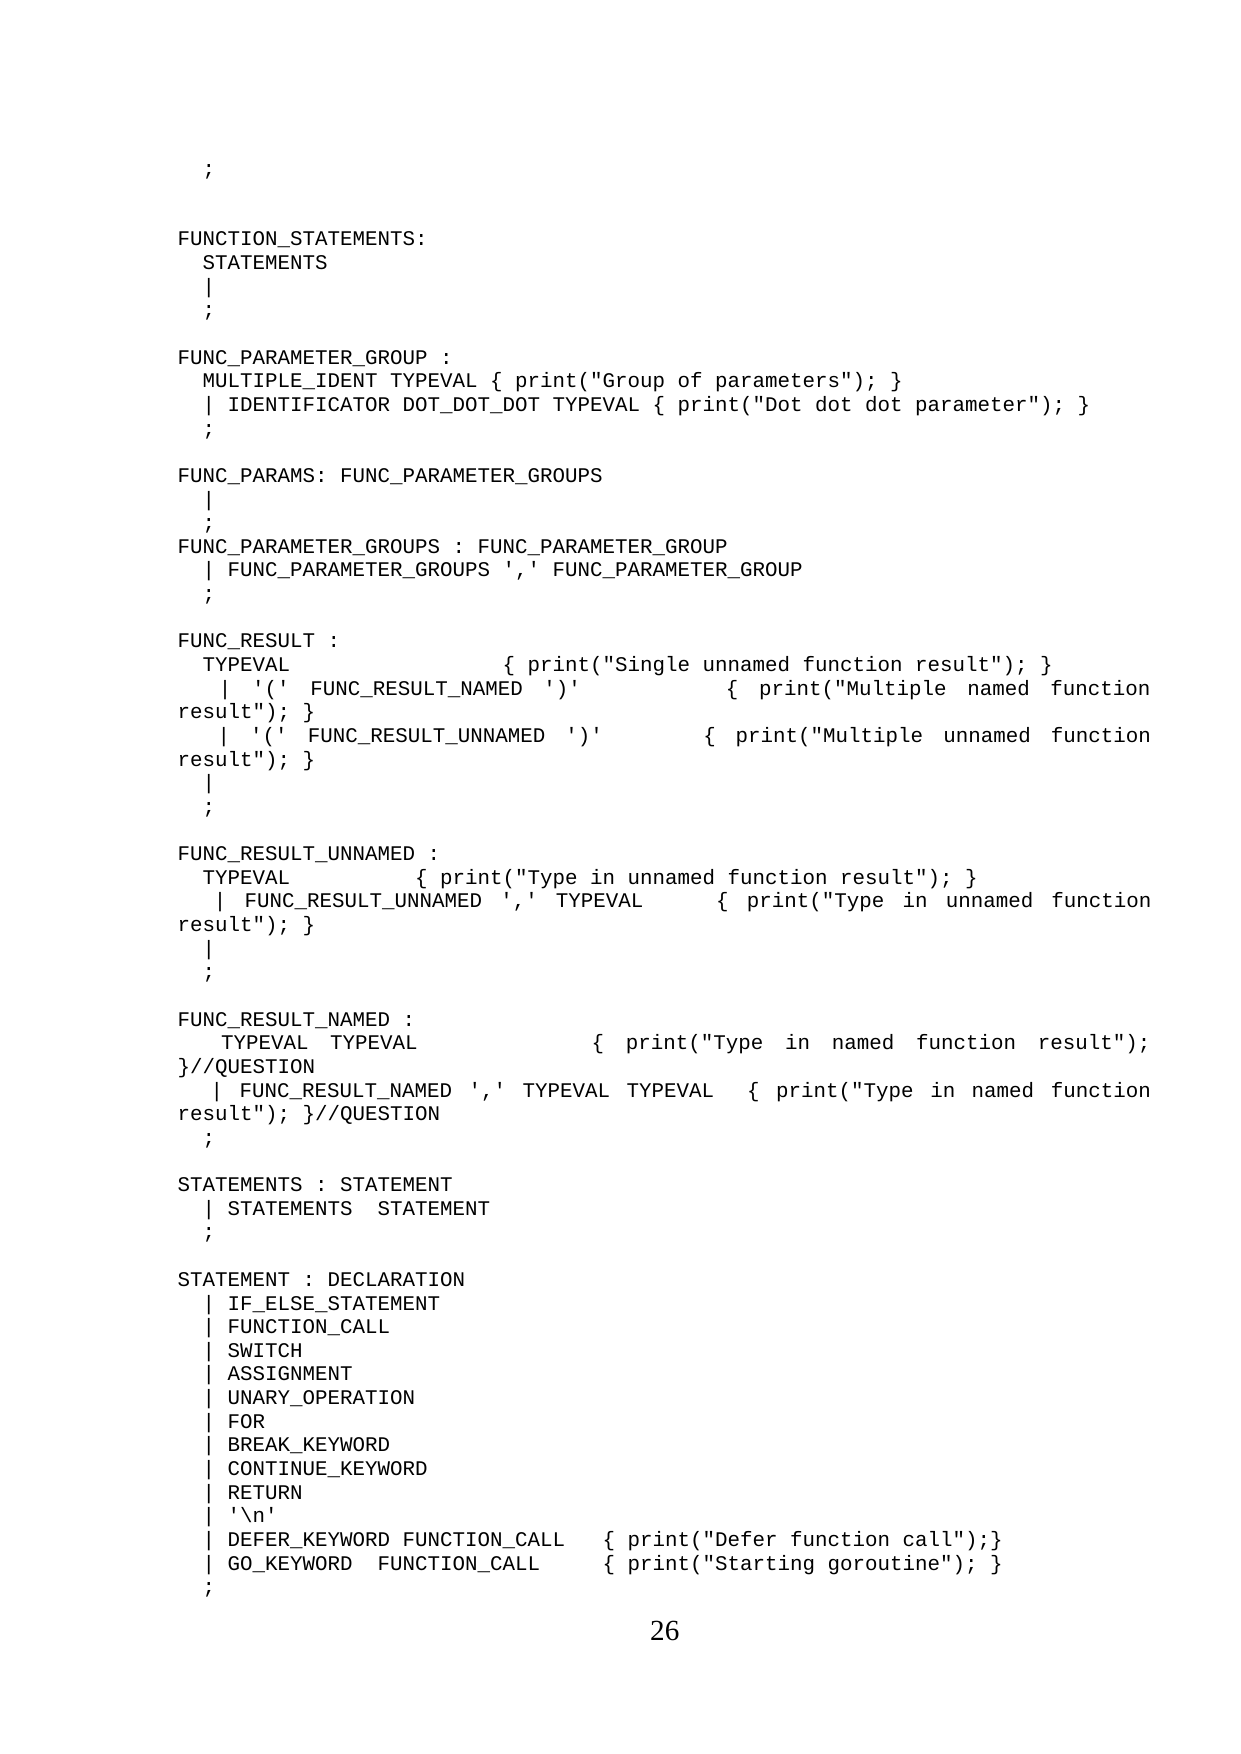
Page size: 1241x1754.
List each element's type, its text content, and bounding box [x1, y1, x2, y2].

text | '(' FUNC_RESULT_NAMED ')' { print("Multiple named function result"); } [177, 678, 1152, 725]
text | SWITCH [177, 1340, 1152, 1363]
text | [177, 772, 1152, 796]
text ; [177, 157, 1152, 181]
text | FUNC_PARAMETER_GROUPS ',' FUNC_PARAMETER_GROUP [177, 559, 1152, 583]
text | RETURN [177, 1482, 1152, 1505]
text | '\n' [177, 1505, 1152, 1529]
text | IF_ELSE_STATEMENT [177, 1292, 1152, 1316]
text FUNC_PARAMETER_GROUPS : FUNC_PARAMETER_GROUP [177, 536, 1152, 559]
text | FOR [177, 1411, 1152, 1434]
text | STATEMENTS STATEMENT [177, 1198, 1152, 1222]
text FUNCTION_STATEMENTS: [177, 228, 1152, 252]
text TYPEVAL { print("Single unnamed function result"); } [177, 654, 1152, 678]
text FUNC_RESULT_NAMED : [177, 1009, 1152, 1032]
text STATEMENTS [177, 252, 1152, 276]
text | [177, 488, 1152, 512]
text ; [177, 299, 1152, 323]
text | FUNCTION_CALL [177, 1316, 1152, 1340]
text STATEMENTS : STATEMENT [177, 1174, 1152, 1198]
text | ASSIGNMENT [177, 1363, 1152, 1387]
text | FUNC_RESULT_NAMED ',' TYPEVAL TYPEVAL { print("Type in named function result"); }//QUESTION [177, 1080, 1152, 1127]
text FUNC_RESULT : [177, 630, 1152, 654]
text ; [177, 583, 1152, 607]
text FUNC_PARAMS: FUNC_PARAMETER_GROUPS [177, 465, 1152, 488]
text ; [177, 796, 1152, 819]
text TYPEVAL TYPEVAL { print("Type in named function result"); }//QUESTION [177, 1032, 1152, 1080]
text ; [177, 418, 1152, 441]
text TYPEVAL { print("Type in unnamed function result"); } [177, 867, 1152, 891]
text | DEFER_KEYWORD FUNCTION_CALL { print("Defer function call");} [177, 1529, 1152, 1553]
text | '(' FUNC_RESULT_UNNAMED ')' { print("Multiple unnamed function result"); } [177, 725, 1152, 772]
text | [177, 938, 1152, 961]
text | BREAK_KEYWORD [177, 1434, 1152, 1458]
text ; [177, 1576, 1152, 1600]
text ; [177, 1222, 1152, 1245]
text | FUNC_RESULT_UNNAMED ',' TYPEVAL { print("Type in unnamed function result"); } [177, 891, 1152, 938]
text FUNC_RESULT_UNNAMED : [177, 843, 1152, 867]
text MULTIPLE_IDENT TYPEVAL { print("Group of parameters"); } [177, 370, 1152, 394]
text STATEMENT : DECLARATION [177, 1269, 1152, 1292]
text FUNC_PARAMETER_GROUP : [177, 347, 1152, 370]
text | CONTINUE_KEYWORD [177, 1458, 1152, 1482]
text ; [177, 961, 1152, 985]
text | UNARY_OPERATION [177, 1387, 1152, 1411]
text ; [177, 512, 1152, 536]
text | [177, 276, 1152, 299]
text ; [177, 1127, 1152, 1151]
text | GO_KEYWORD FUNCTION_CALL { print("Starting goroutine"); } [177, 1553, 1152, 1576]
text | IDENTIFICATOR DOT_DOT_DOT TYPEVAL { print("Dot dot dot parameter"); } [177, 394, 1152, 418]
